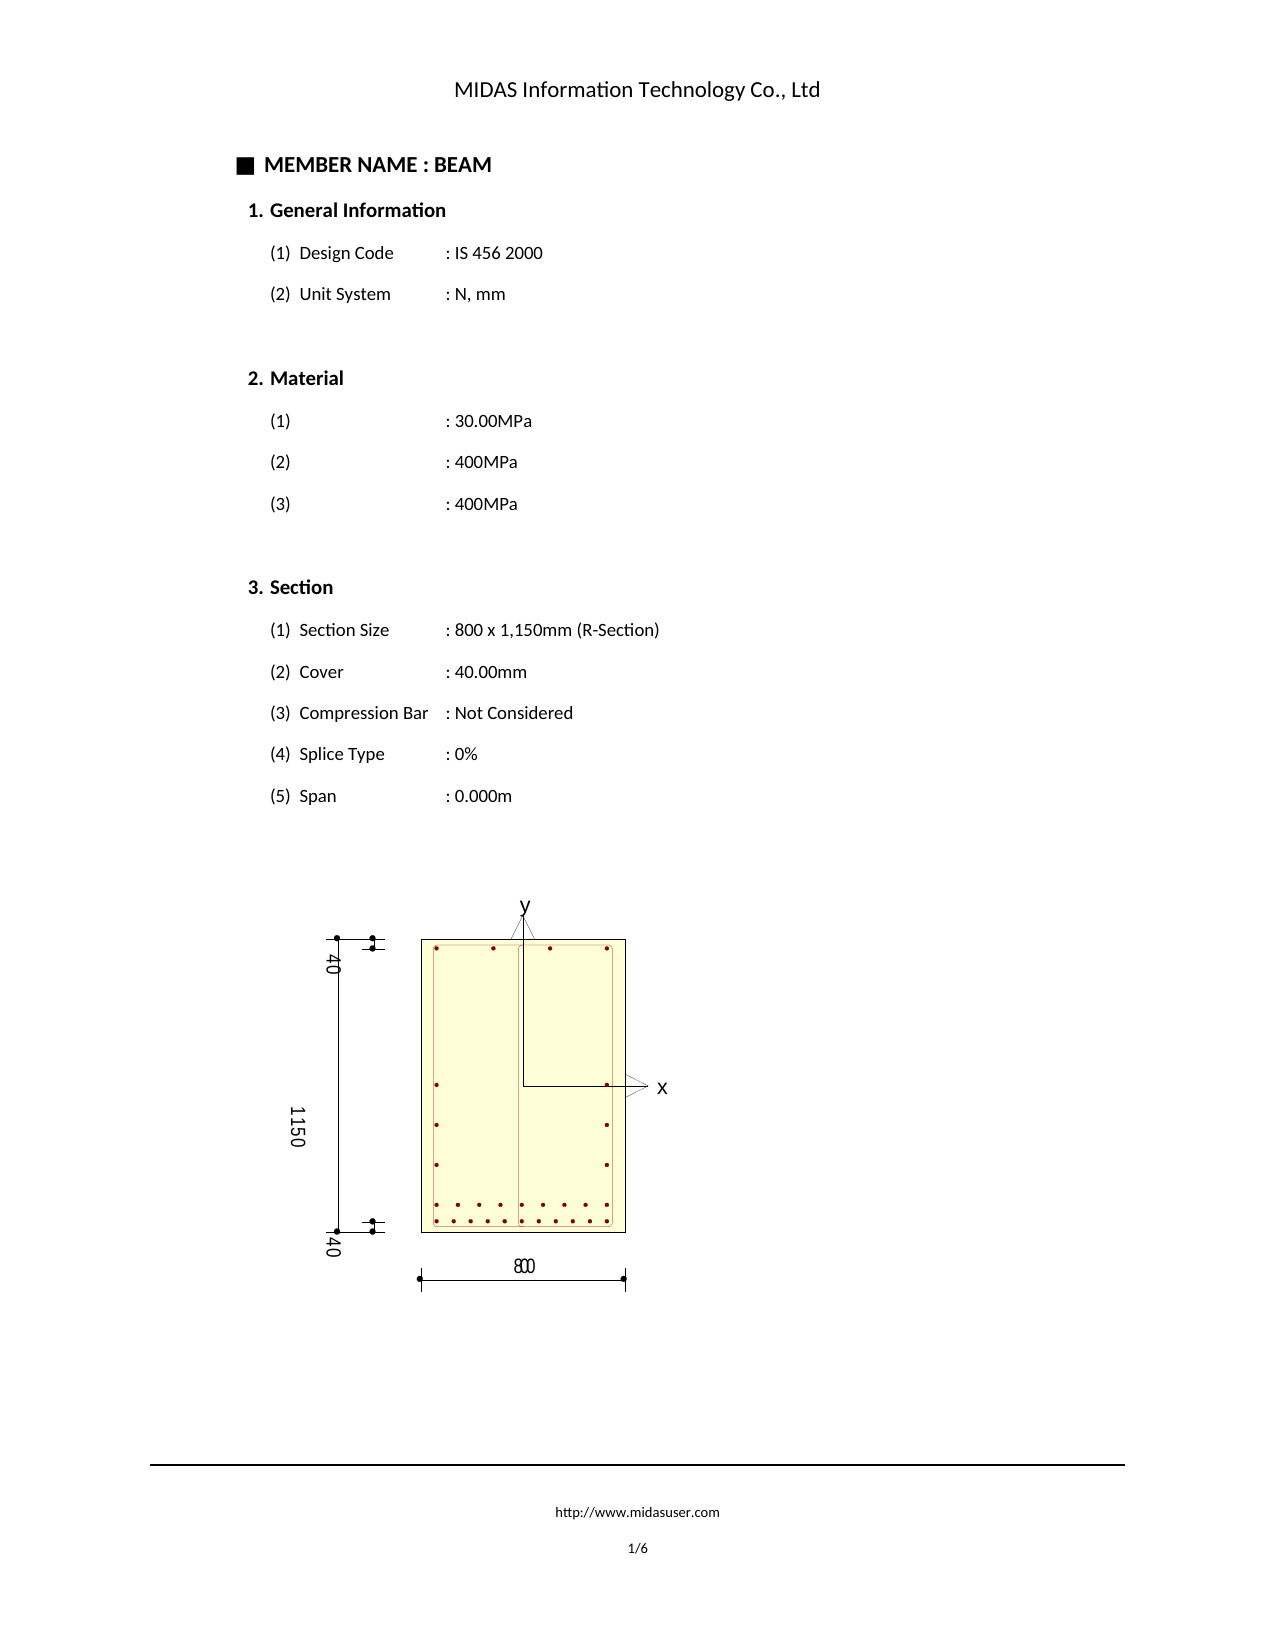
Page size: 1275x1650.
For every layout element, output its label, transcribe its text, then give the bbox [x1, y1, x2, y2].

text Cover : 40.00mm [291, 660, 1125, 683]
text Splice Type : 0% [291, 743, 1125, 766]
text General Information [264, 197, 1125, 222]
text : 400MPa [291, 450, 1125, 473]
text Compression Bar : Not Considered [291, 701, 1125, 724]
text Section [264, 574, 1125, 600]
text Design Code : IS 456 2000 [291, 241, 1125, 264]
text Span : 0.000m [291, 784, 1125, 807]
text MEMBER NAME : BEAM [234, 150, 1125, 178]
text Unit System : N, mm [291, 282, 1125, 305]
text : 400MPa [291, 492, 1125, 515]
text Section Size : 800 x 1,150mm (R-Section) [291, 618, 1125, 641]
text Material [264, 365, 1125, 390]
text : 30.00MPa [291, 409, 1125, 432]
